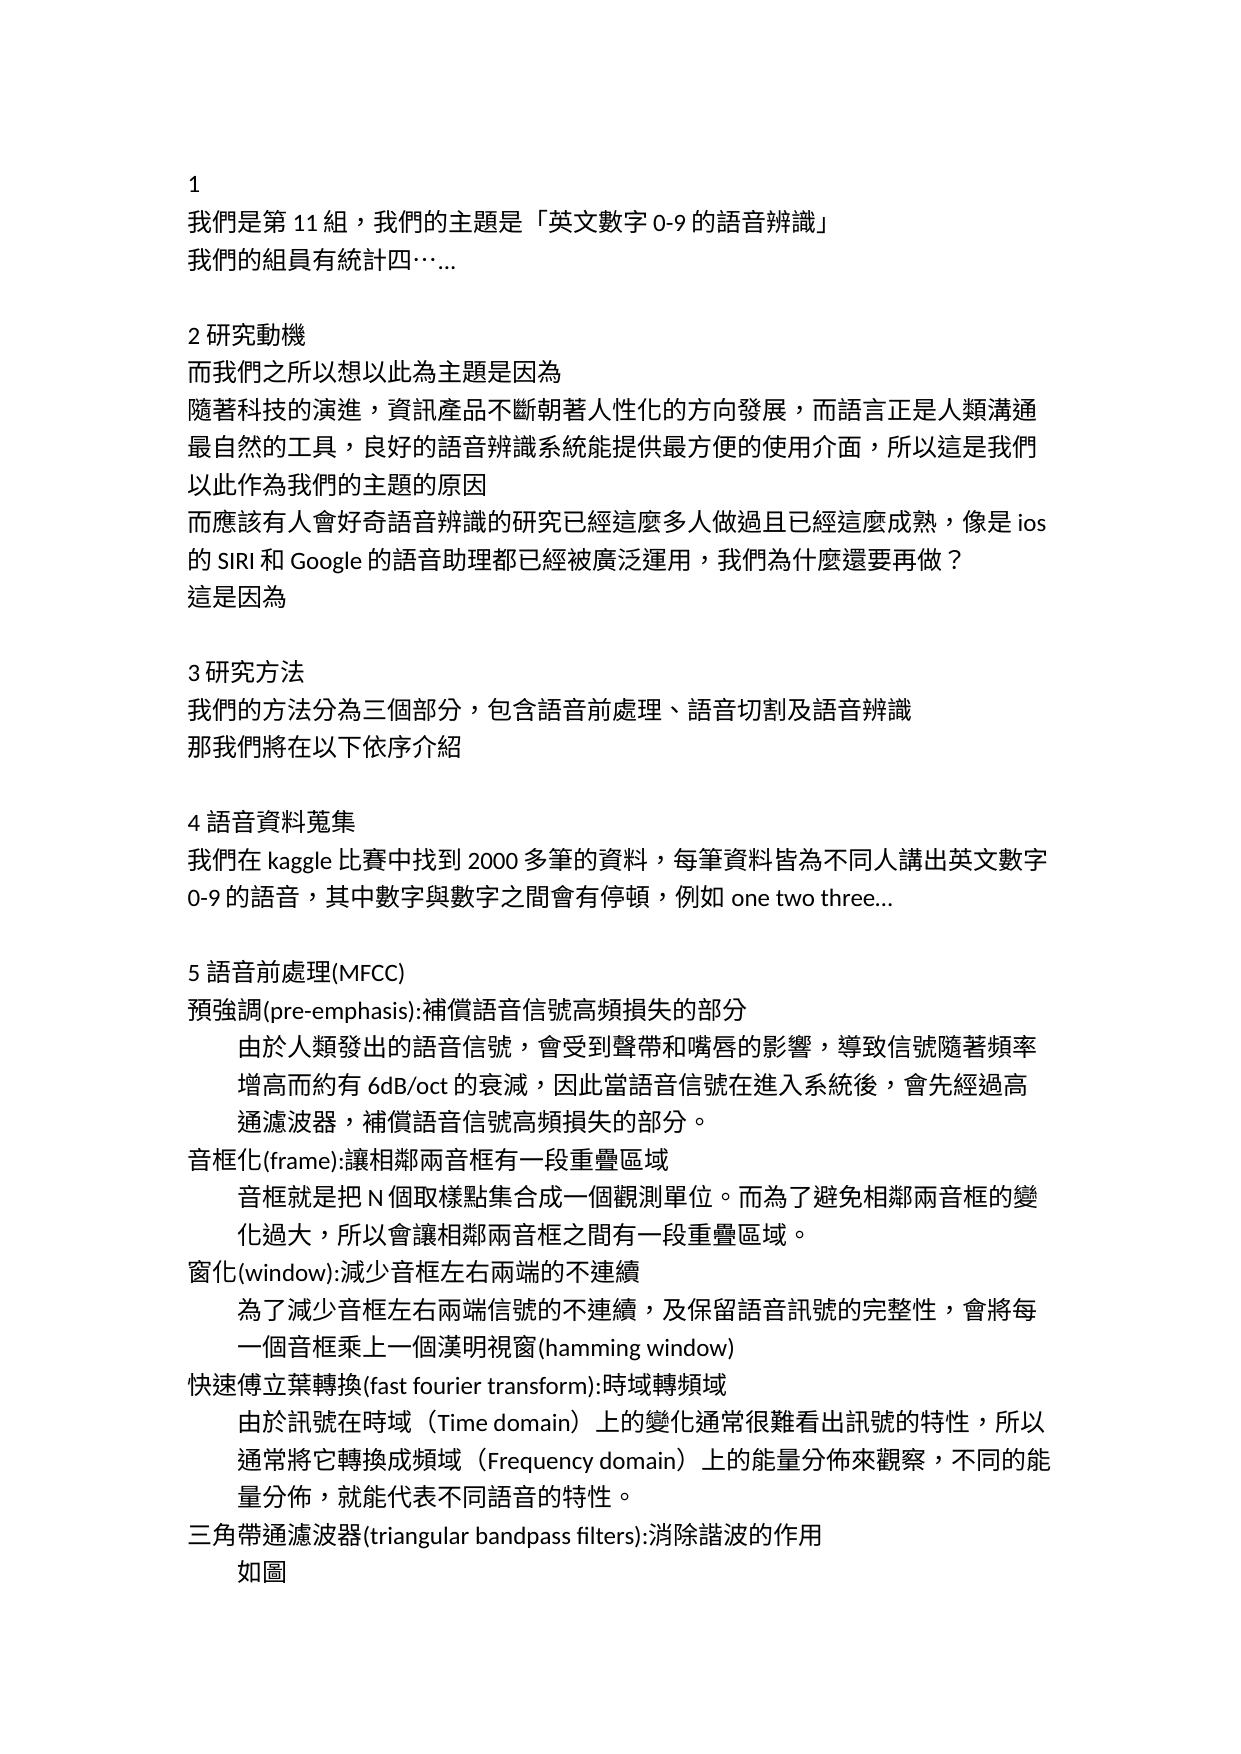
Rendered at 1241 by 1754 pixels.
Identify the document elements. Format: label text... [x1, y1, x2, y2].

text 3研究方法 [187, 652, 1053, 689]
text 我們的組員有統計四…... [187, 239, 1053, 277]
text 窗化(window):減少音框左右兩端的不連續 [187, 1252, 1053, 1289]
text 快速傅立葉轉換(fast fourier transform):時域轉頻域 [187, 1364, 1053, 1402]
text 而應該有人會好奇語音辨識的研究已經這麼多人做過且已經這麼成熟，像是ios的SIRI和Google的語音助理都已經被廣泛運用，我們為什麼還要再做？ [187, 502, 1053, 577]
text 2 研究動機 [187, 314, 1053, 352]
text 那我們將在以下依序介紹 [187, 727, 1053, 764]
text 如圖 [187, 1552, 1053, 1589]
text 由於人類發出的語音信號，會受到聲帶和嘴唇的影響，導致信號隨著頻率增高而約有6dB/oct的衰減，因此當語音信號在進入系統後，會先經過高通濾波器，補償語音信號高頻損失的部分。 [237, 1027, 1053, 1139]
text 我們在kaggle比賽中找到2000多筆的資料，每筆資料皆為不同人講出英文數字0-9的語音，其中數字與數字之間會有停頓，例如 one two three… [187, 839, 1053, 914]
text 這是因為 [187, 577, 1053, 614]
text 由於訊號在時域（Time domain）上的變化通常很難看出訊號的特性，所以通常將它轉換成頻域（Frequency domain）上的能量分佈來觀察，不同的能量分佈，就能代表不同語音的特性。 [237, 1402, 1053, 1514]
text 1 [187, 164, 1053, 202]
text 音框化(frame):讓相鄰兩音框有一段重疊區域 [187, 1139, 1053, 1177]
text 我們是第11組，我們的主題是「英文數字0-9的語音辨識」 [187, 202, 1053, 239]
text 音框就是把N個取樣點集合成一個觀測單位。而為了避免相鄰兩音框的變化過大，所以會讓相鄰兩音框之間有一段重疊區域。 [237, 1177, 1053, 1252]
text 三角帶通濾波器(triangular bandpass filters):消除諧波的作用 [187, 1514, 1053, 1552]
text 我們的方法分為三個部分，包含語音前處理、語音切割及語音辨識 [187, 689, 1053, 727]
text 4 語音資料蒐集 [187, 802, 1053, 839]
text 隨著科技的演進，資訊產品不斷朝著人性化的方向發展，而語言正是人類溝通最自然的工具，良好的語音辨識系統能提供最方便的使用介面，所以這是我們以此作為我們的主題的原因 [187, 389, 1053, 502]
text 5 語音前處理(MFCC) [187, 952, 1053, 989]
text 為了減少音框左右兩端信號的不連續，及保留語音訊號的完整性，會將每一個音框乘上一個漢明視窗(hamming window) [237, 1289, 1053, 1364]
text 而我們之所以想以此為主題是因為 [187, 352, 1053, 389]
text 預強調(pre-emphasis):補償語音信號高頻損失的部分 [187, 989, 1053, 1027]
